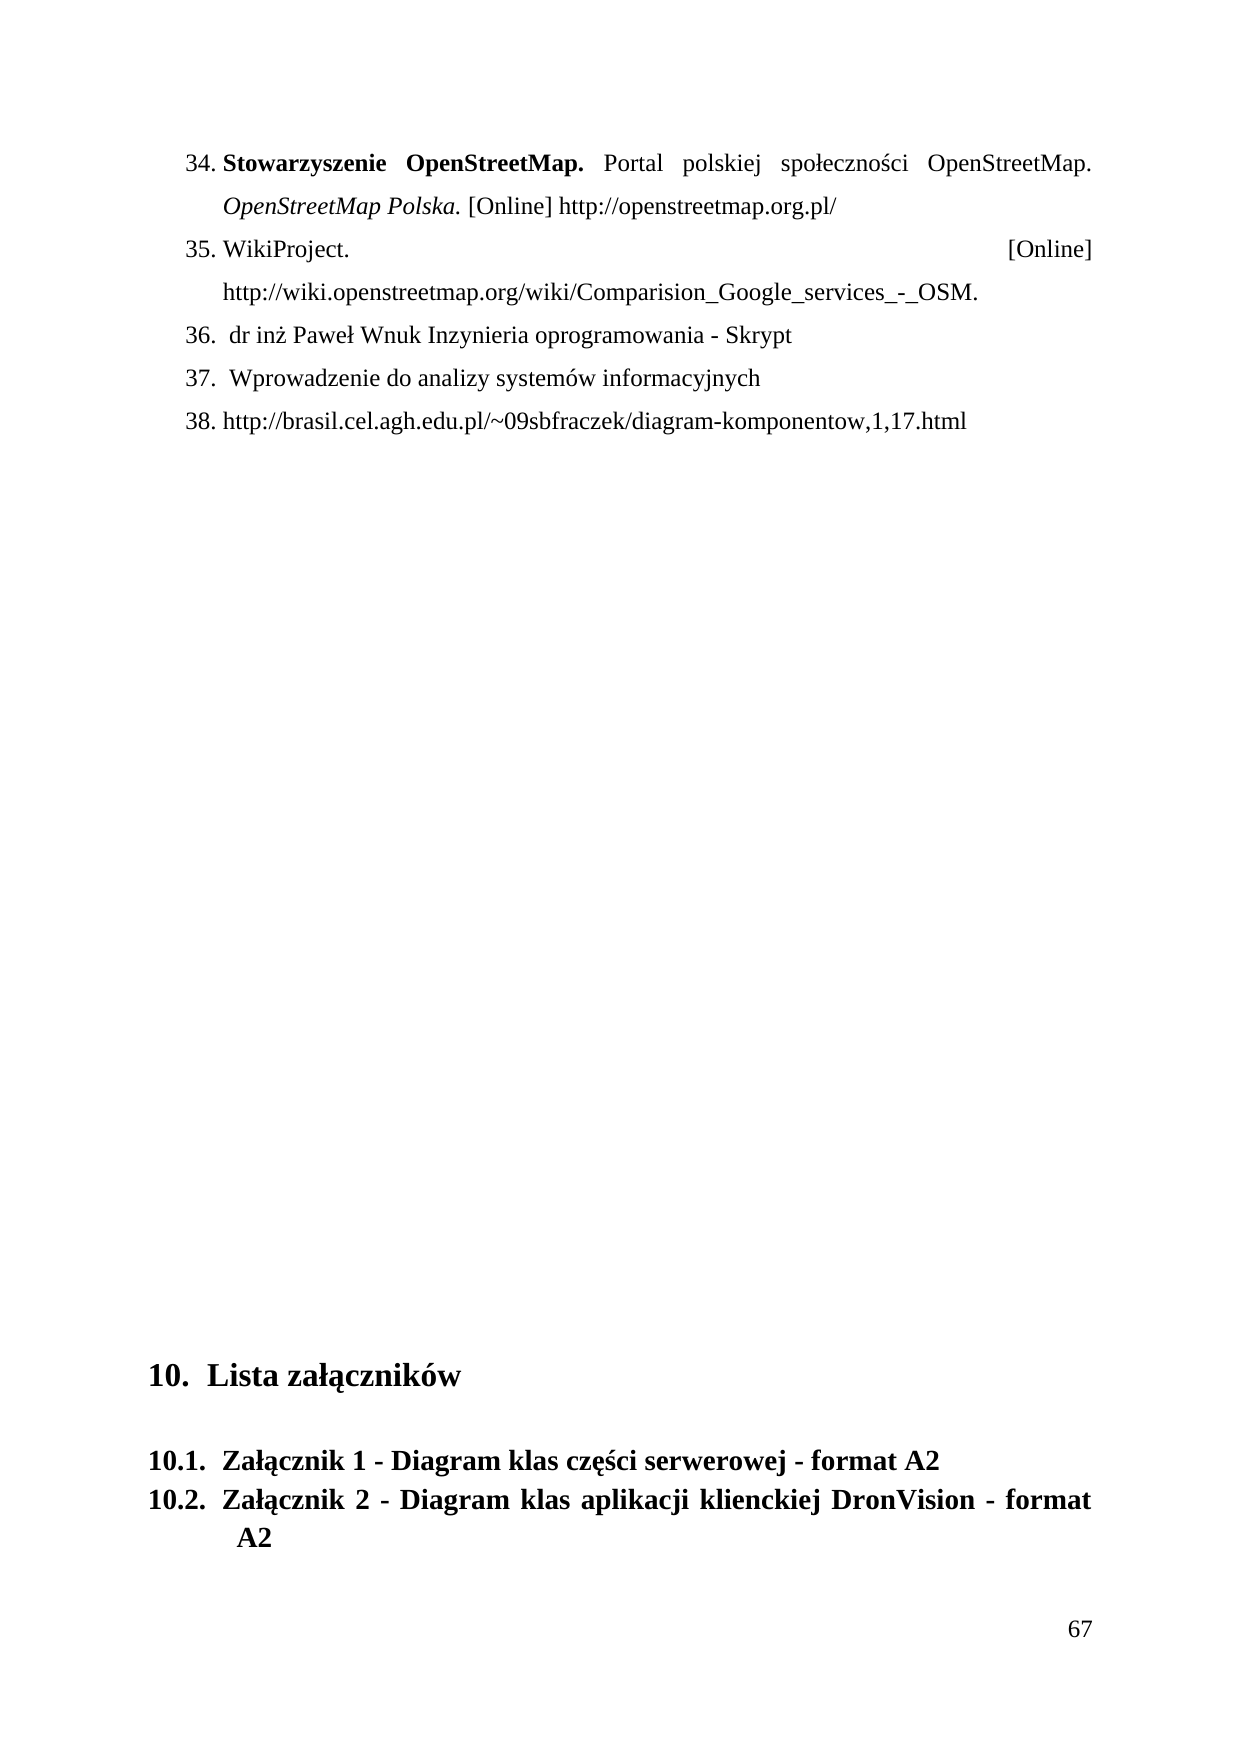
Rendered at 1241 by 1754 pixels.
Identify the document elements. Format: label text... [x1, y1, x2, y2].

subtitle Lista załączników [148, 1355, 1092, 1393]
subtitle Załącznik 2 - Diagram klas aplikacji klienckiej DronVision - format A2 [148, 1482, 1092, 1554]
list Wprowadzenie do analizy systemów informacyjnych [185, 363, 1092, 392]
list dr inż Paweł Wnuk Inzynieria oprogramowania - Skrypt [185, 320, 1092, 349]
subtitle Załącznik 1 - Diagram klas części serwerowej - format A2 [148, 1443, 1092, 1477]
list WikiProject. [Online] http://wiki.openstreetmap.org/wiki/Comparision_Google_services_-_OSM. [185, 234, 1092, 306]
list Stowarzyszenie OpenStreetMap. Portal polskiej społeczności OpenStreetMap. OpenStreetMap Polska. [Online] http://openstreetmap.org.pl/ [185, 148, 1092, 219]
list http://brasil.cel.agh.edu.pl/~09sbfraczek/diagram-komponentow,1,17.html [185, 406, 1092, 435]
